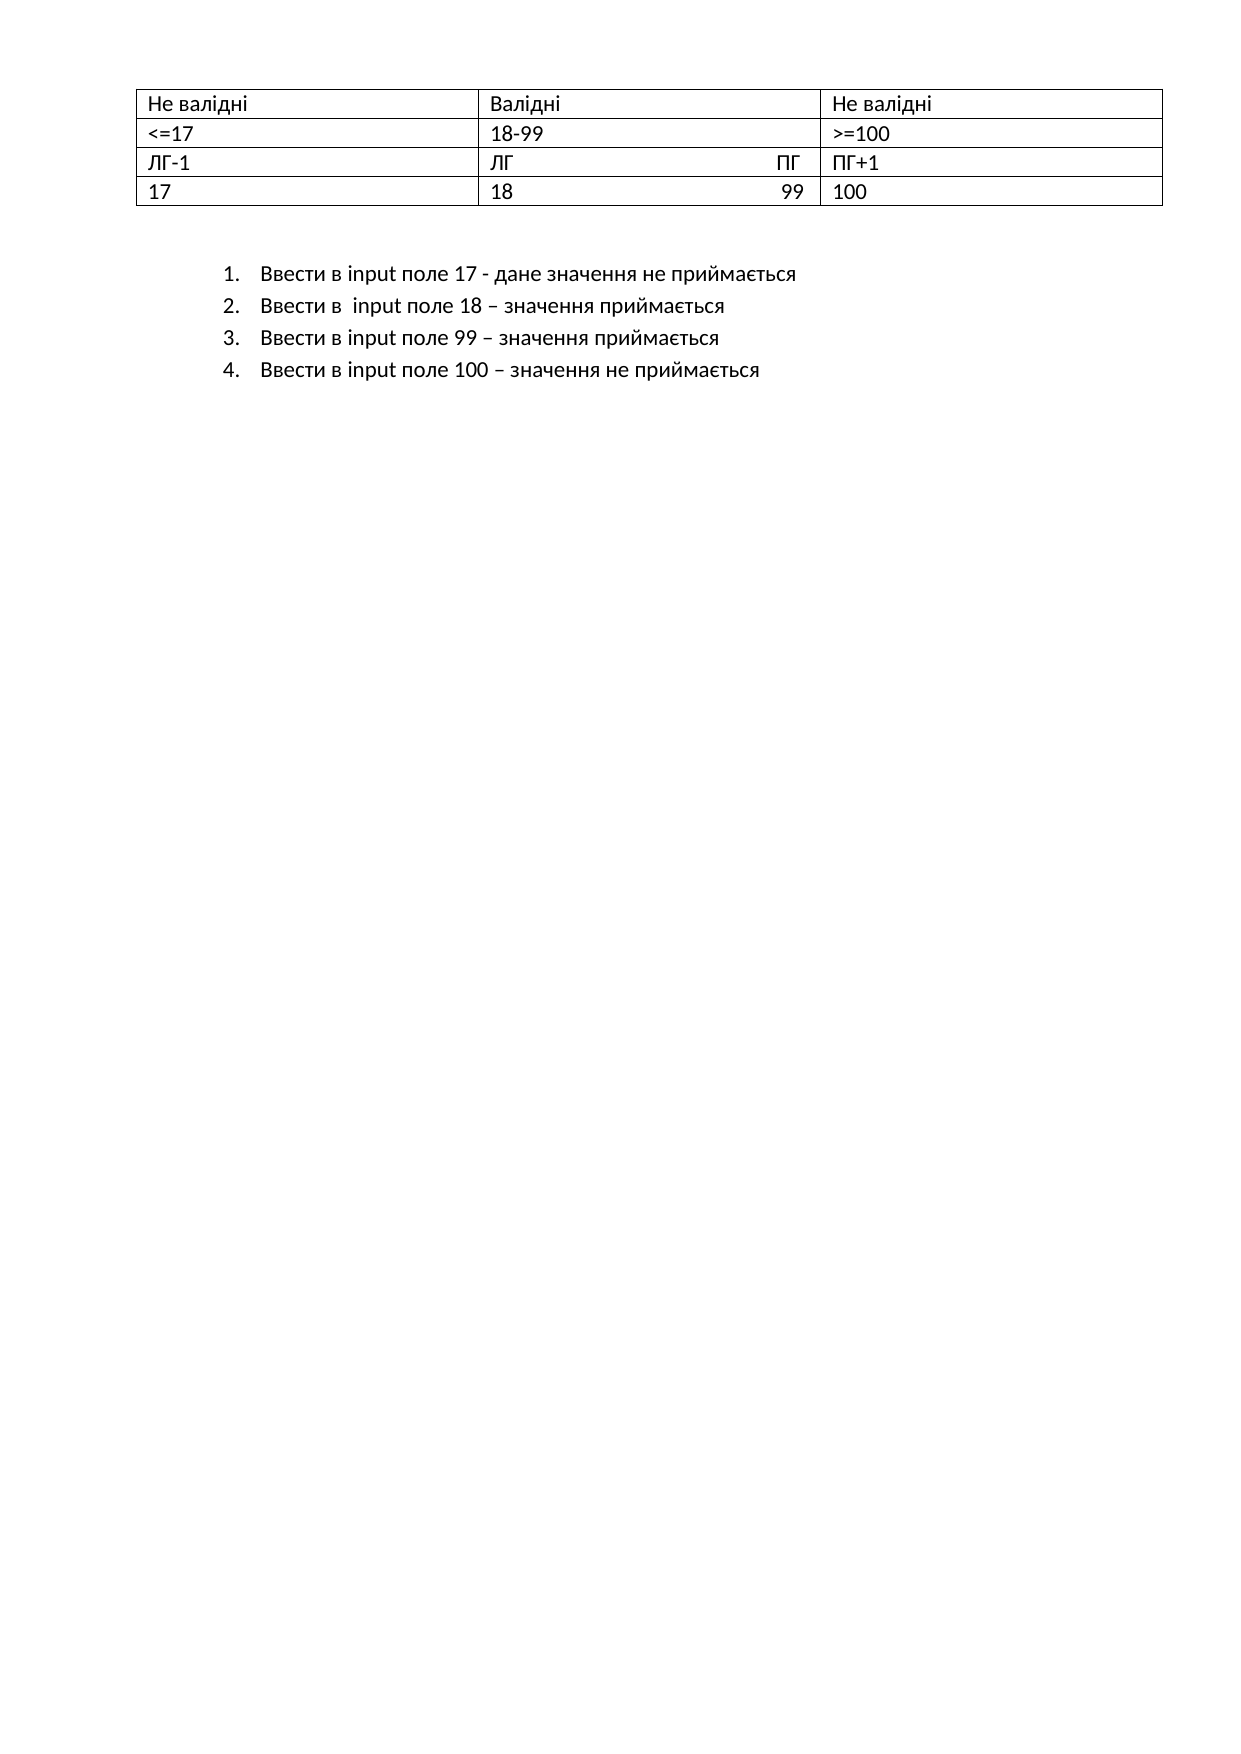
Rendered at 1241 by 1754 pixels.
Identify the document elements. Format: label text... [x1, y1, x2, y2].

table_cell ЛГ ПГ [479, 148, 820, 176]
table_header Не валідні [821, 90, 1162, 118]
table_cell 17 [137, 177, 478, 205]
list Ввести в input поле 18 – значення приймається [223, 291, 1152, 319]
list Ввести в input поле 17 - дане значення не приймається [223, 259, 1152, 287]
list Ввести в input поле 99 – значення приймається [223, 323, 1152, 351]
table_cell 18 99 [479, 177, 820, 205]
table_cell ЛГ-1 [137, 148, 478, 176]
table_header Не валідні [137, 90, 478, 118]
table_header Валідні [479, 90, 820, 118]
table_cell 18-99 [479, 119, 820, 147]
table_cell ПГ+1 [821, 148, 1162, 176]
list Ввести в input поле 100 – значення не приймається [223, 355, 1152, 383]
table_cell 100 [821, 177, 1162, 205]
table_cell <=17 [137, 119, 478, 147]
table_cell >=100 [821, 119, 1162, 147]
